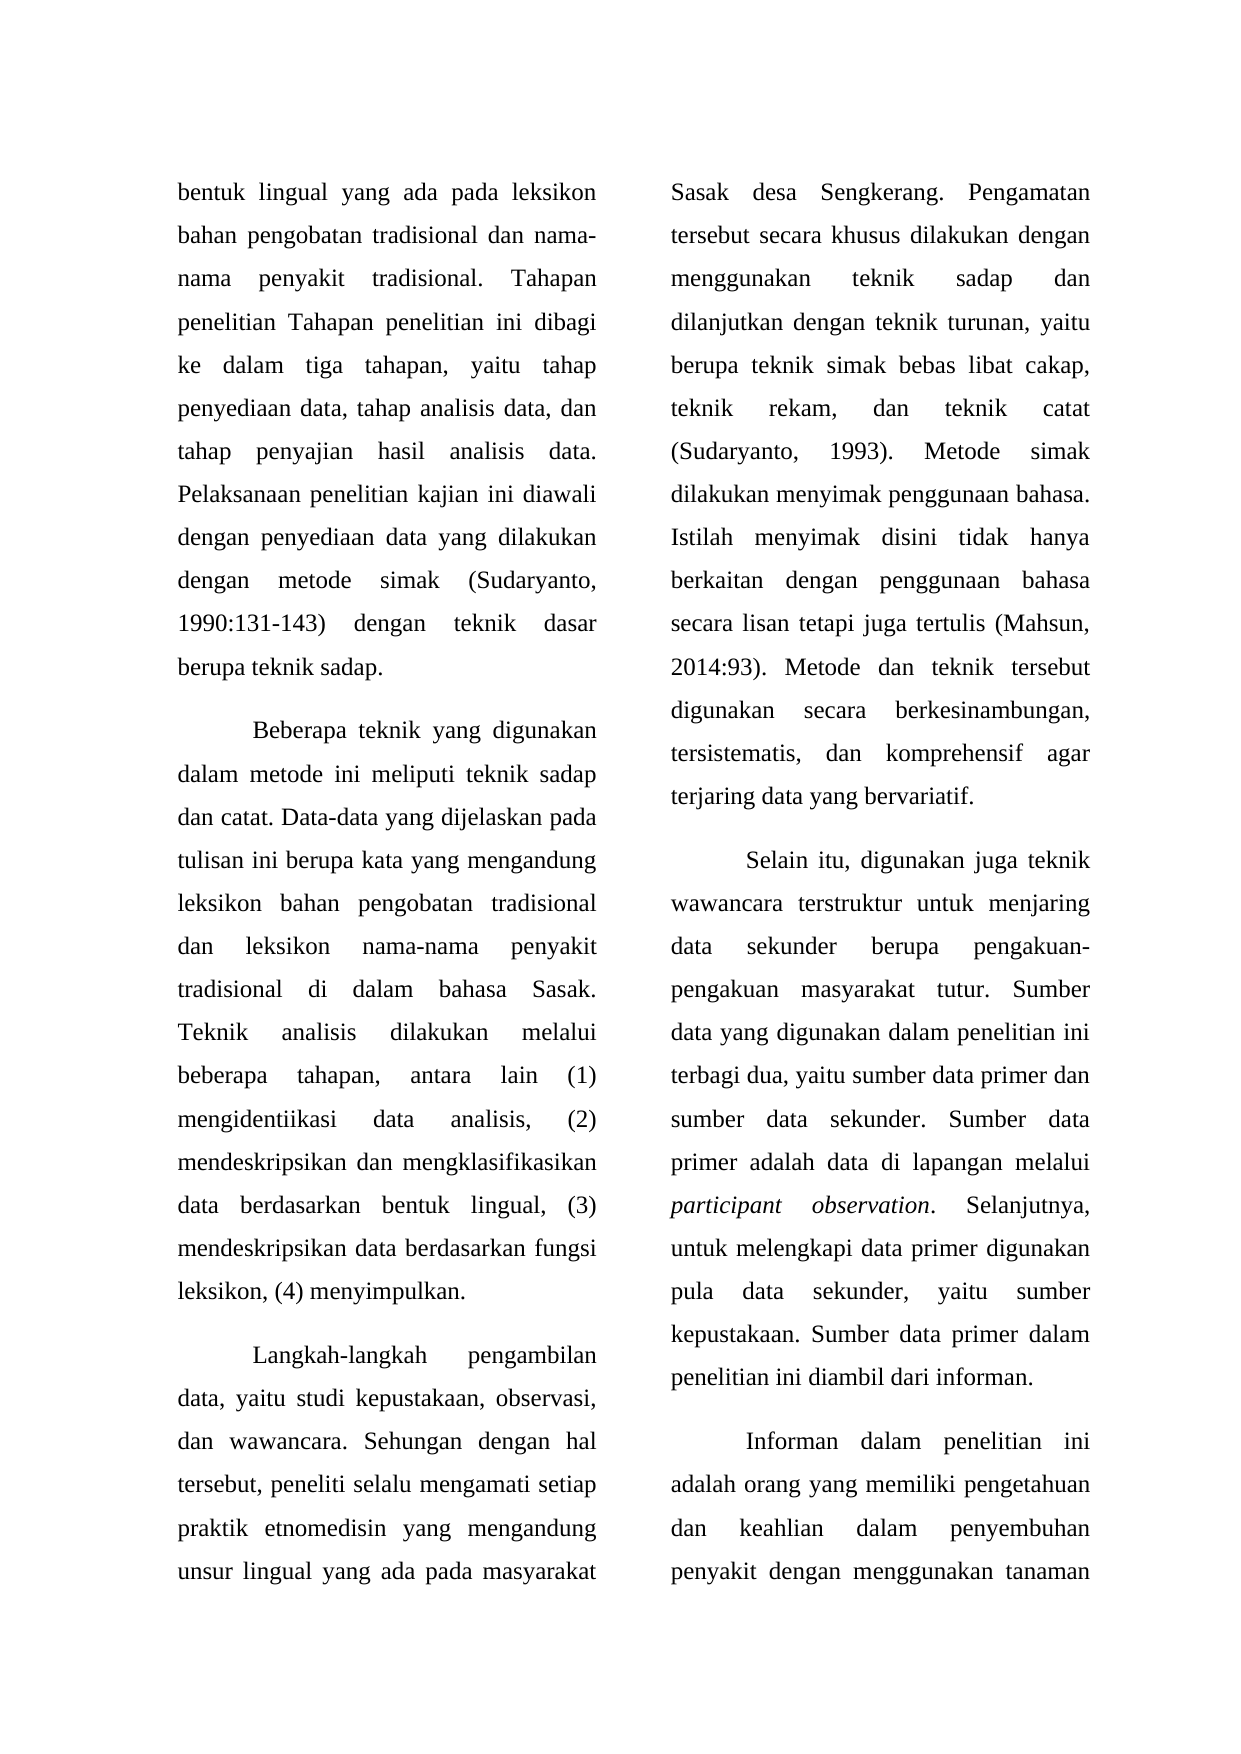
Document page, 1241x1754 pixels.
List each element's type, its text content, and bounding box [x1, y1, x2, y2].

text Selain itu, digunakan juga teknik wawancara terstruktur untuk menjaring data sekunder berupa pengakuan-pengakuan masyarakat tutur. Sumber data yang digunakan dalam penelitian ini terbagi dua, yaitu sumber data primer dan sumber data sekunder. Sumber data primer adalah data di lapangan melalui participant observation. Selanjutnya, untuk melengkapi data primer digunakan pula data sekunder, yaitu sumber kepustakaan. Sumber data primer dalam penelitian ini diambil dari informan. [671, 845, 1090, 1391]
text Langkah-langkah pengambilan data, yaitu studi kepustakaan, observasi, dan wawancara. Sehungan dengan hal tersebut, peneliti selalu mengamati setiap praktik etnomedisin yang mengandung unsur lingual yang ada pada masyarakat Sasak desa Sengkerang. Pengamatan tersebut secara khusus dilakukan dengan menggunakan teknik sadap dan dilanjutkan dengan teknik turunan, yaitu berupa teknik simak bebas libat cakap, teknik rekam, dan teknik catat (Sudaryanto, 1993). Metode simak dilakukan menyimak penggunaan bahasa. Istilah menyimak disini tidak hanya berkaitan dengan penggunaan bahasa secara lisan tetapi juga tertulis (Mahsun, 2014:93). Metode dan teknik tersebut digunakan secara berkesinambungan, tersistematis, dan komprehensif agar terjaring data yang bervariatif. [177, 1340, 597, 1584]
text Beberapa teknik yang digunakan dalam metode ini meliputi teknik sadap dan catat. Data-data yang dijelaskan pada tulisan ini berupa kata yang mengandung leksikon bahan pengobatan tradisional dan leksikon nama-nama penyakit tradisional di dalam bahasa Sasak. Teknik analisis dilakukan melalui beberapa tahapan, antara lain (1) mengidentiikasi data analisis, (2) mendeskripsikan dan mengklasifikasikan data berdasarkan bentuk lingual, (3) mendeskripsikan data berdasarkan fungsi leksikon, (4) menyimpulkan. [177, 716, 597, 1305]
text Langkah-langkah pengambilan data, yaitu studi kepustakaan, observasi, dan wawancara. Sehungan dengan hal tersebut, peneliti selalu mengamati setiap praktik etnomedisin yang mengandung unsur lingual yang ada pada masyarakat Sasak desa Sengkerang. Pengamatan tersebut secara khusus dilakukan dengan menggunakan teknik sadap dan dilanjutkan dengan teknik turunan, yaitu berupa teknik simak bebas libat cakap, teknik rekam, dan teknik catat (Sudaryanto, 1993). Metode simak dilakukan menyimak penggunaan bahasa. Istilah menyimak disini tidak hanya berkaitan dengan penggunaan bahasa secara lisan tetapi juga tertulis (Mahsun, 2014:93). Metode dan teknik tersebut digunakan secara berkesinambungan, tersistematis, dan komprehensif agar terjaring data yang bervariatif. [671, 177, 1090, 810]
